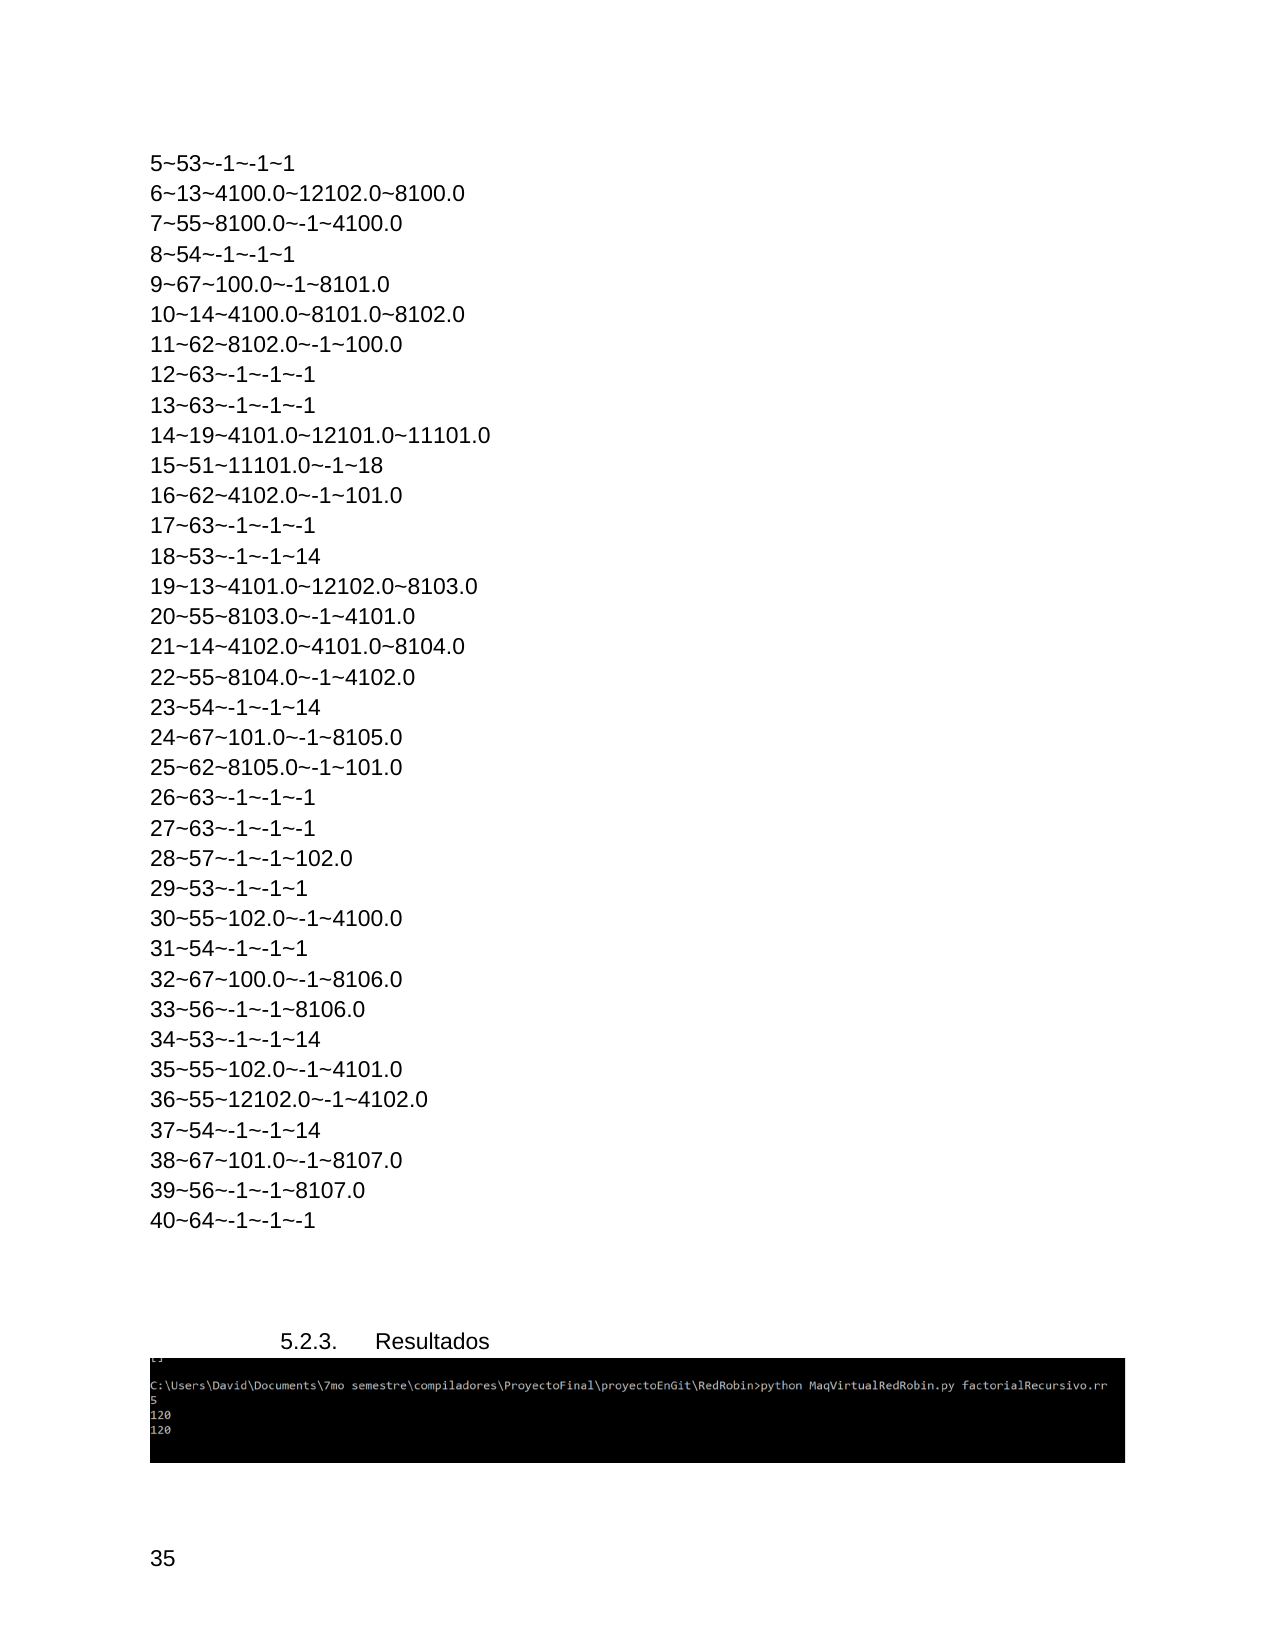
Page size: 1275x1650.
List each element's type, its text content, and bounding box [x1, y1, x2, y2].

text 29~53~-1~-1~1 [150, 875, 1125, 901]
text 7~55~8100.0~-1~4100.0 [150, 210, 1125, 237]
text 26~63~-1~-1~-1 [150, 784, 1125, 811]
text 15~51~11101.0~-1~18 [150, 452, 1125, 478]
list Resultados [337, 1328, 1125, 1354]
text 13~63~-1~-1~-1 [150, 392, 1125, 418]
text 19~13~4101.0~12102.0~8103.0 [150, 573, 1125, 599]
text 16~62~4102.0~-1~101.0 [150, 482, 1125, 509]
text 38~67~101.0~-1~8107.0 [150, 1147, 1125, 1173]
text 5~53~-1~-1~1 [150, 150, 1125, 176]
text 36~55~12102.0~-1~4102.0 [150, 1086, 1125, 1113]
text 30~55~102.0~-1~4100.0 [150, 905, 1125, 932]
text 37~54~-1~-1~14 [150, 1117, 1125, 1143]
text 10~14~4100.0~8101.0~8102.0 [150, 301, 1125, 327]
text 21~14~4102.0~4101.0~8104.0 [150, 633, 1125, 660]
text 17~63~-1~-1~-1 [150, 512, 1125, 539]
text 40~64~-1~-1~-1 [150, 1207, 1125, 1234]
text 31~54~-1~-1~1 [150, 935, 1125, 962]
text 39~56~-1~-1~8107.0 [150, 1177, 1125, 1203]
text 33~56~-1~-1~8106.0 [150, 996, 1125, 1022]
text 22~55~8104.0~-1~4102.0 [150, 663, 1125, 690]
text 12~63~-1~-1~-1 [150, 361, 1125, 388]
text 23~54~-1~-1~14 [150, 694, 1125, 720]
text 18~53~-1~-1~14 [150, 543, 1125, 569]
text 14~19~4101.0~12101.0~11101.0 [150, 422, 1125, 448]
text 34~53~-1~-1~14 [150, 1026, 1125, 1052]
text 25~62~8105.0~-1~101.0 [150, 754, 1125, 781]
text 20~55~8103.0~-1~4101.0 [150, 603, 1125, 629]
text 35~55~102.0~-1~4101.0 [150, 1056, 1125, 1083]
text 27~63~-1~-1~-1 [150, 814, 1125, 841]
picture [150, 1358, 1125, 1463]
text 9~67~100.0~-1~8101.0 [150, 271, 1125, 297]
text 32~67~100.0~-1~8106.0 [150, 966, 1125, 992]
text 28~57~-1~-1~102.0 [150, 845, 1125, 871]
text 24~67~101.0~-1~8105.0 [150, 724, 1125, 750]
text 6~13~4100.0~12102.0~8100.0 [150, 180, 1125, 207]
text 8~54~-1~-1~1 [150, 241, 1125, 267]
text 11~62~8102.0~-1~100.0 [150, 331, 1125, 358]
